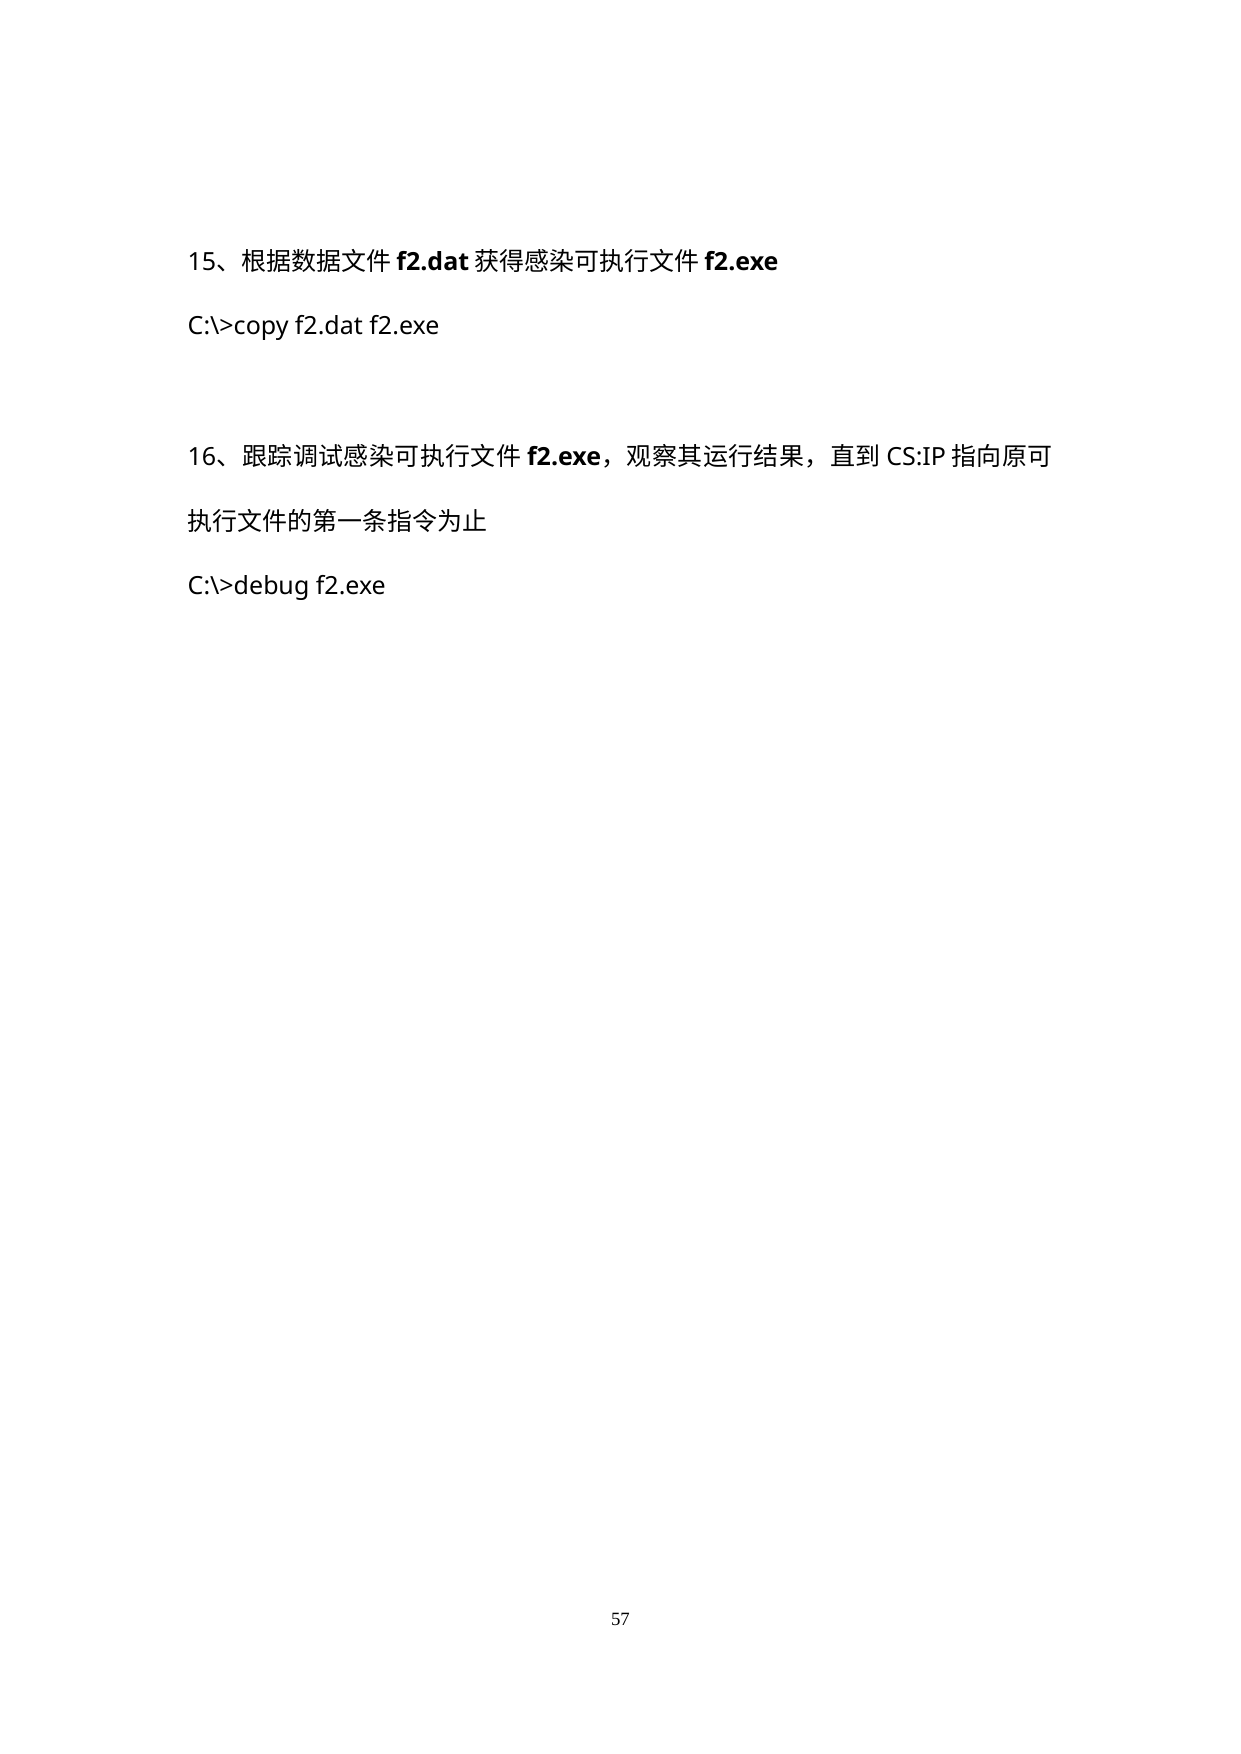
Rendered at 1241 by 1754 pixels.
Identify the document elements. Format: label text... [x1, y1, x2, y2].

text C:\>debug f2.exe [187, 552, 1053, 617]
text C:\>copy f2.dat f2.exe [187, 292, 1053, 357]
text 15、根据数据文件f2.dat获得感染可执行文件f2.exe [187, 227, 1053, 292]
text 16、跟踪调试感染可执行文件f2.exe，观察其运行结果，直到CS:IP指向原可执行文件的第一条指令为止 [187, 422, 1053, 552]
